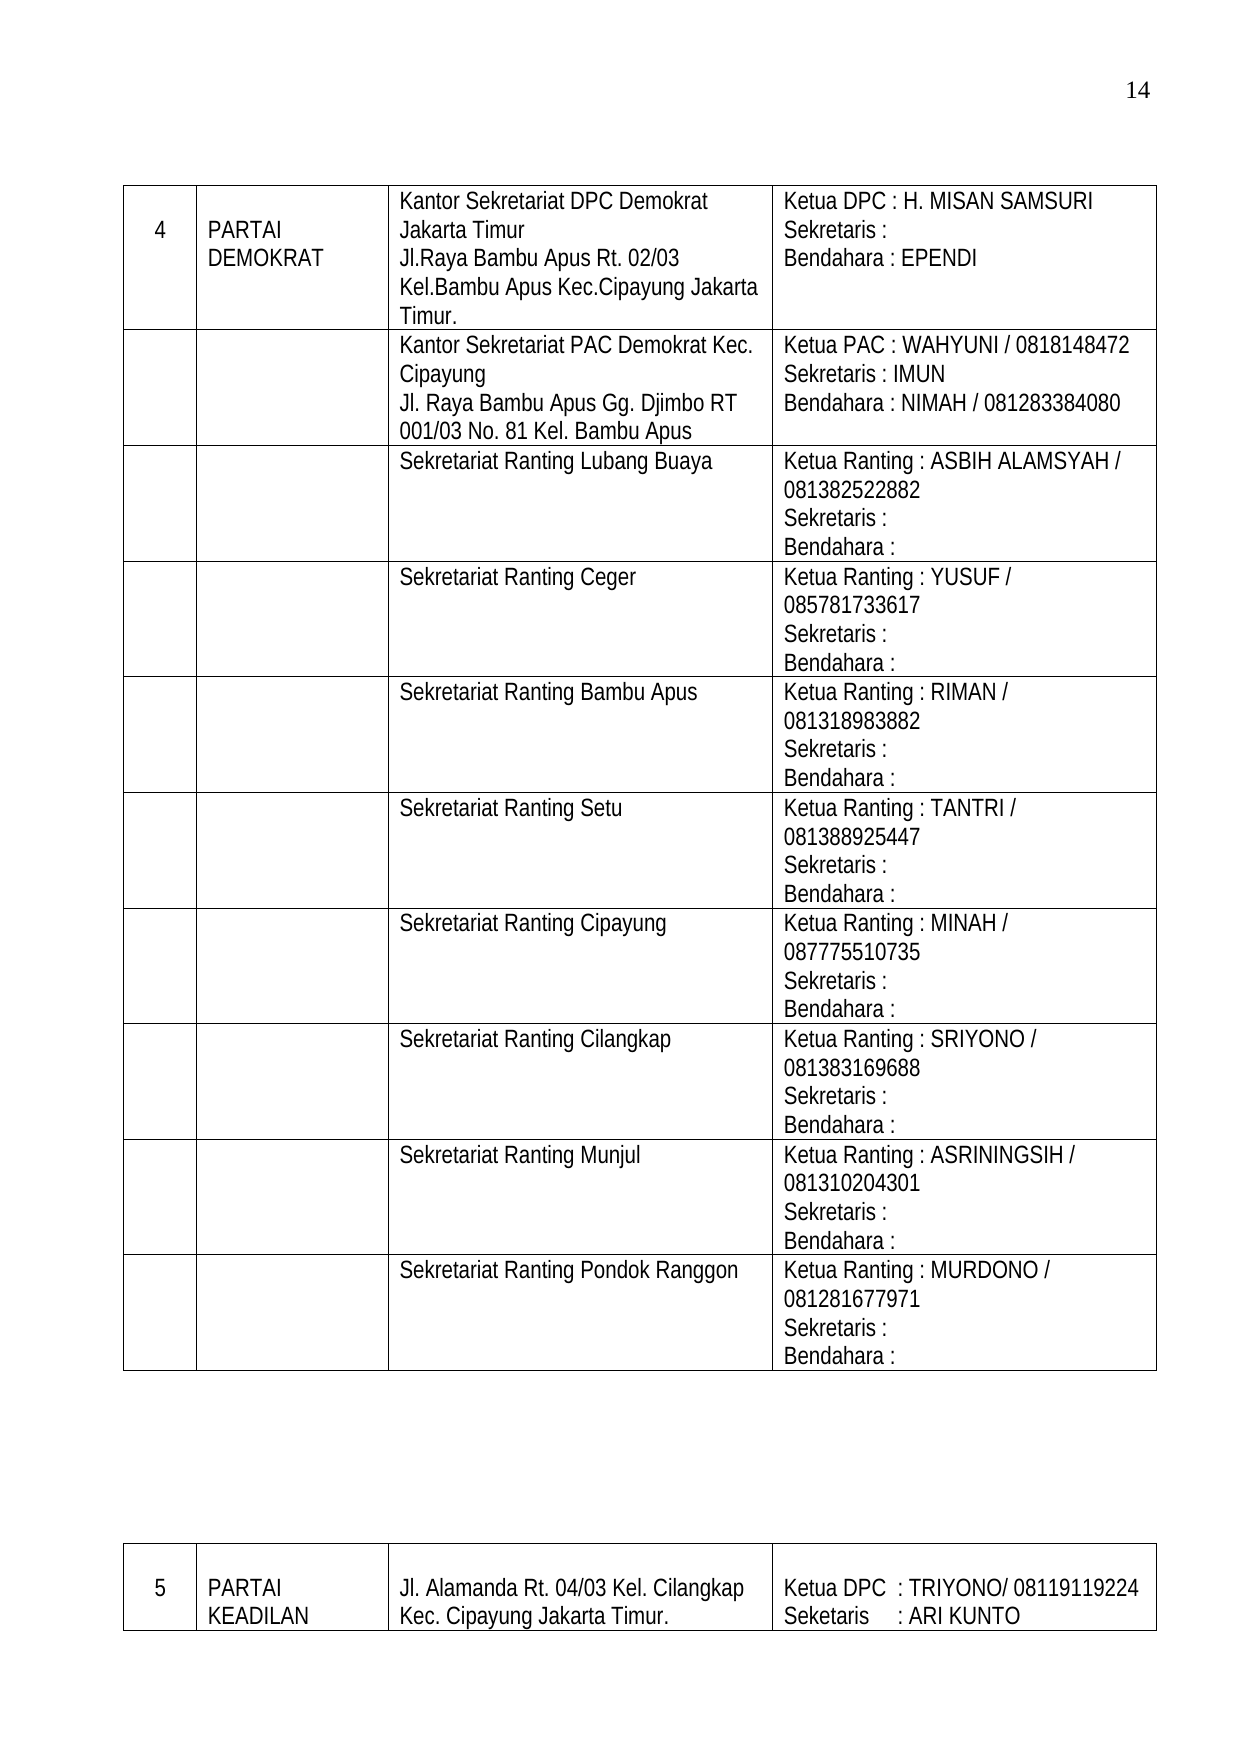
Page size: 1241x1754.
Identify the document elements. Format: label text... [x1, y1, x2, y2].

table_cell [197, 330, 388, 445]
table_cell [197, 909, 388, 1023]
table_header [197, 1544, 388, 1630]
table_cell [124, 446, 196, 561]
table_cell [124, 677, 196, 792]
table_header PARTAI DEMOKRAT [197, 186, 388, 329]
table_cell Sekretariat Ranting Pondok Ranggon [389, 1255, 772, 1370]
table_cell Sekretariat Ranting Cilangkap [389, 1024, 772, 1139]
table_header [773, 1544, 1156, 1630]
table_cell Ketua PAC : WAHYUNI / 0818148472 Sekretaris : IMUN Bendahara : NIMAH / 081283384080 [773, 330, 1156, 445]
table_cell Ketua Ranting : TANTRI / 081388925447 Sekretaris : Bendahara : [773, 793, 1156, 907]
table_cell [124, 793, 196, 907]
table_cell Ketua Ranting : MINAH / 087775510735 Sekretaris : Bendahara : [773, 909, 1156, 1023]
table_cell [124, 1024, 196, 1139]
table_cell [197, 446, 388, 561]
table_header Ketua DPC : H. MISAN SAMSURI Sekretaris : Bendahara : EPENDI [773, 186, 1156, 329]
table_cell Sekretariat Ranting Bambu Apus [389, 677, 772, 792]
table_cell [124, 562, 196, 676]
table_cell Ketua Ranting : MURDONO / 081281677971 Sekretaris : Bendahara : [773, 1255, 1156, 1370]
table_cell [124, 1140, 196, 1254]
table_cell Ketua Ranting : ASBIH ALAMSYAH / 081382522882 Sekretaris : Bendahara : [773, 446, 1156, 561]
table_cell Ketua Ranting : SRIYONO / 081383169688 Sekretaris : Bendahara : [773, 1024, 1156, 1139]
table_cell Sekretariat Ranting Lubang Buaya [389, 446, 772, 561]
table_cell [197, 1140, 388, 1254]
table_header 4 [124, 186, 196, 329]
table_cell [197, 562, 388, 676]
table_cell [124, 909, 196, 1023]
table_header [389, 1544, 772, 1630]
table_header 5 [124, 1544, 196, 1630]
table_cell Ketua Ranting : RIMAN / 081318983882 Sekretaris : Bendahara : [773, 677, 1156, 792]
table_cell Sekretariat Ranting Munjul [389, 1140, 772, 1254]
table_cell Ketua Ranting : YUSUF / 085781733617 Sekretaris : Bendahara : [773, 562, 1156, 676]
table_cell Ketua Ranting : ASRININGSIH / 081310204301 Sekretaris : Bendahara : [773, 1140, 1156, 1254]
table_cell Sekretariat Ranting Cipayung [389, 909, 772, 1023]
table_cell [197, 1024, 388, 1139]
table_cell Sekretariat Ranting Setu [389, 793, 772, 907]
table_cell Sekretariat Ranting Ceger [389, 562, 772, 676]
table_cell [197, 677, 388, 792]
table_cell [197, 793, 388, 907]
table_cell [197, 1255, 388, 1370]
table_header Kantor Sekretariat DPC Demokrat Jakarta Timur Jl.Raya Bambu Apus Rt. 02/03 Kel.Bambu Apus Kec.Cipayung Jakarta Timur. [389, 186, 772, 329]
table_cell Kantor Sekretariat PAC Demokrat Kec. Cipayung Jl. Raya Bambu Apus Gg. Djimbo RT 001/03 No. 81 Kel. Bambu Apus [389, 330, 772, 445]
table_cell [124, 1255, 196, 1370]
table_cell [124, 330, 196, 445]
